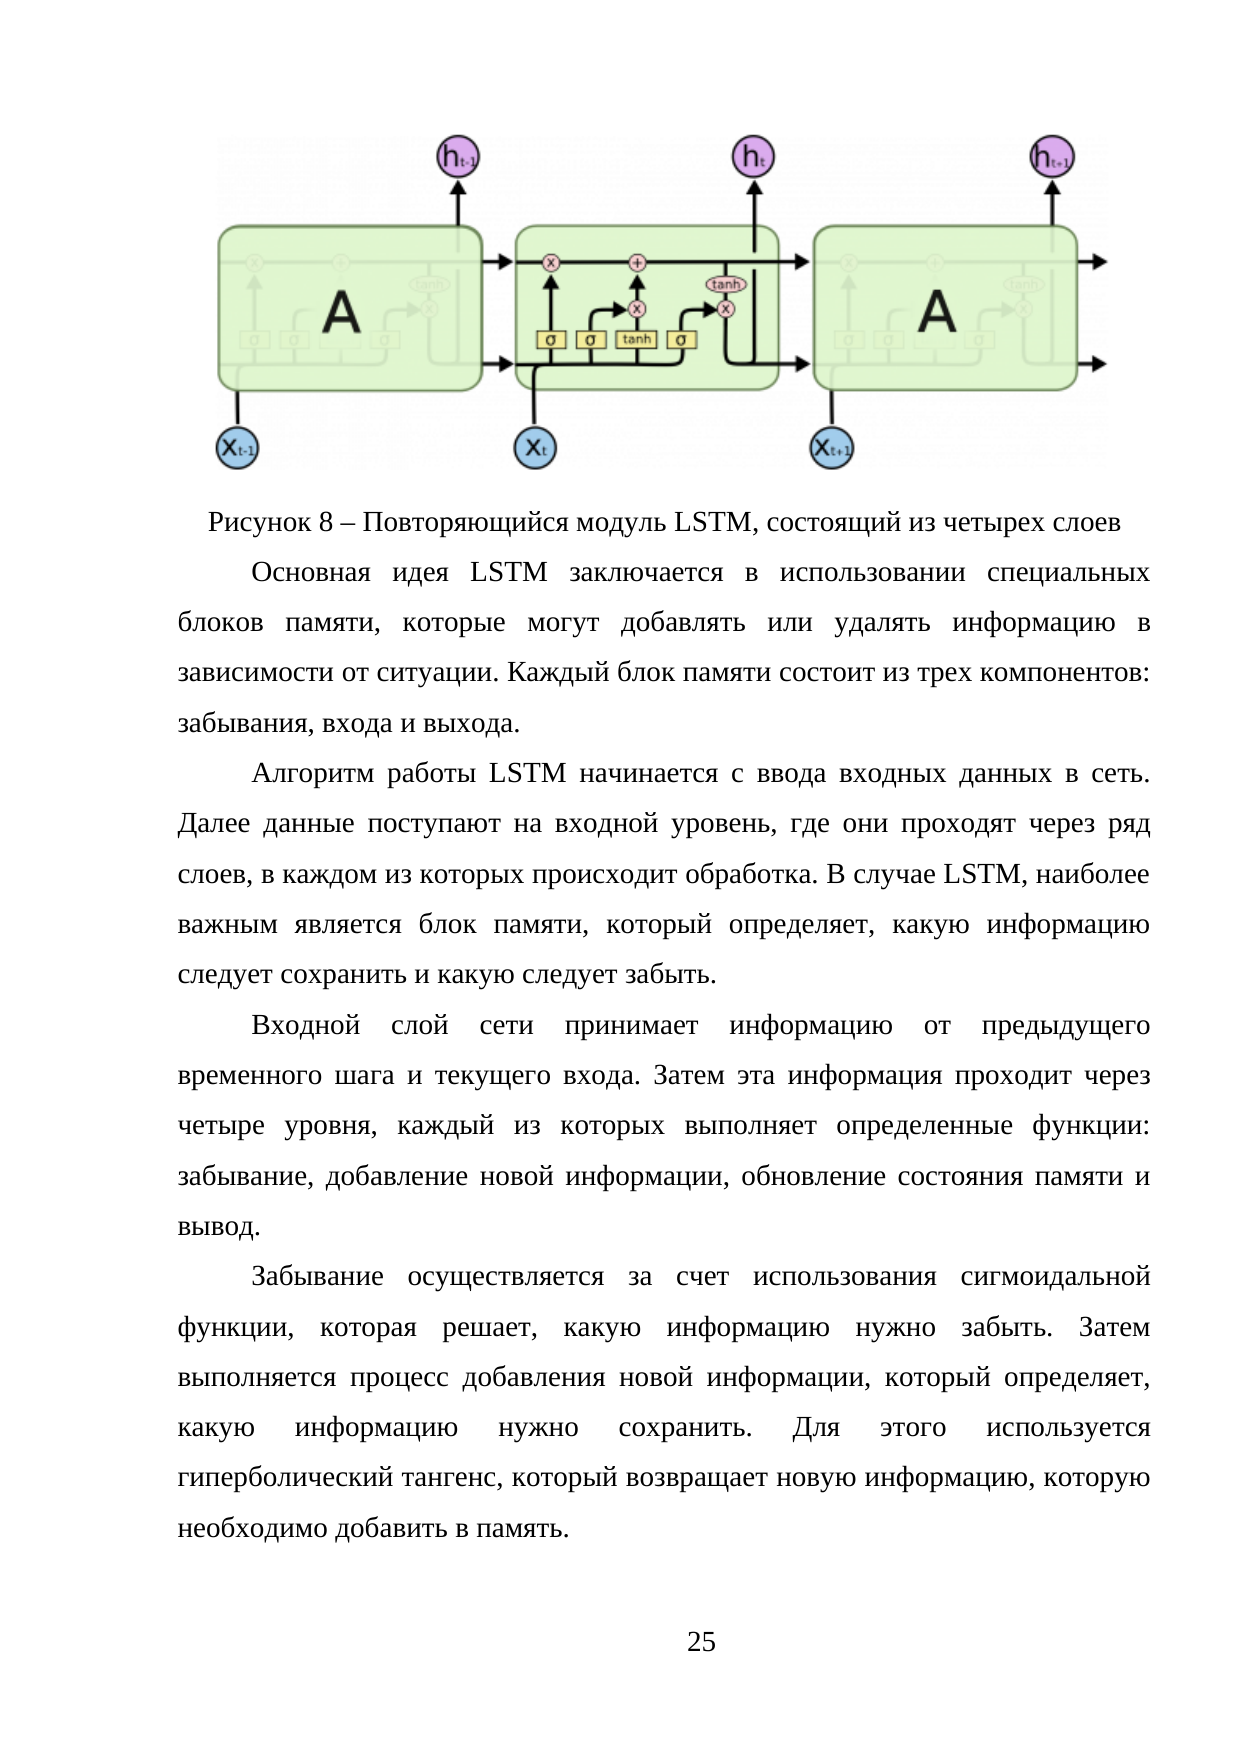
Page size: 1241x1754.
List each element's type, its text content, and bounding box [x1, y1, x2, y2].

text Алгоритм работы LSTM начинается с ввода входных данных в сеть. Далее данные поступают на входной уровень, где они проходят через ряд слоев, в каждом из которых происходит обработка. В случае LSTM, наиболее важным является блок памяти, который определяет, какую информацию следует сохранить и какую следует забыть. [177, 755, 1152, 990]
text Рисунок 8 – Повторяющийся модуль LSTM, состоящий из четырех слоев [177, 504, 1152, 537]
text Забывание осуществляется за счет использования сигмоидальной функции, которая решает, какую информацию нужно забыть. Затем выполняется процесс добавления новой информации, который определяет, какую информацию нужно сохранить. Для этого используется гиперболический тангенс, который возвращает новую информацию, которую необходимо добавить в память. [177, 1258, 1152, 1543]
text Основная идея LSTM заключается в использовании специальных блоков памяти, которые могут добавлять или удалять информацию в зависимости от ситуации. Каждый блок памяти состоит из трех компонентов: забывания, входа и выхода. [177, 554, 1152, 738]
text Входной слой сети принимает информацию от предыдущего временного шага и текущего входа. Затем эта информация проходит через четыре уровня, каждый из которых выполняет определенные функции: забывание, добавление новой информации, обновление состояния памяти и вывод. [177, 1007, 1152, 1242]
picture [202, 118, 1127, 487]
